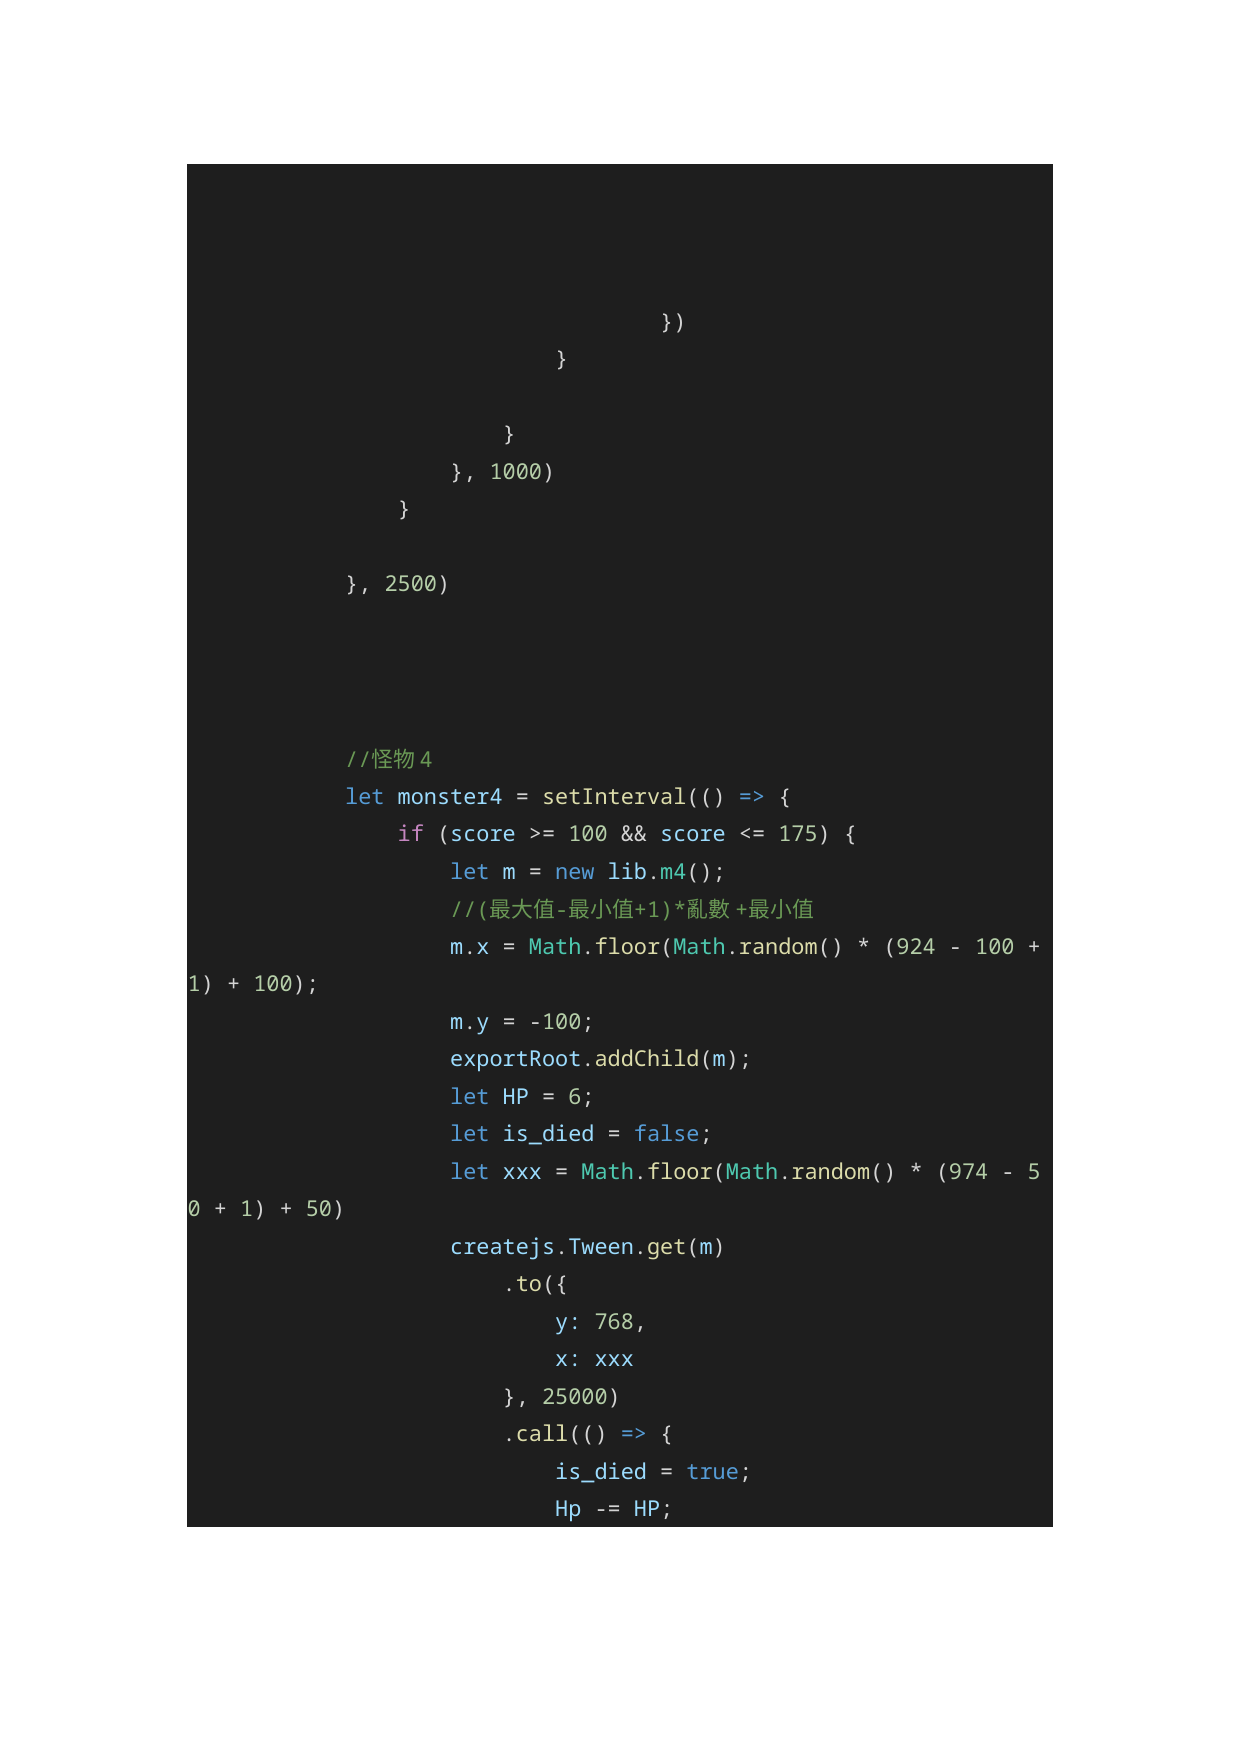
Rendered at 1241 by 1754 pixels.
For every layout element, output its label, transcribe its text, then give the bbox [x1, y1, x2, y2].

text } [187, 339, 1053, 377]
text .call(() => { [187, 1414, 1053, 1452]
text //(最大值-最小值+1)*亂數 +最小值 [187, 889, 1053, 927]
text if (score >= 100 && score <= 175) { [187, 814, 1053, 852]
text y: 768, [187, 1302, 1053, 1339]
text m.x = Math.floor(Math.random() * (924 - 100 + 1) + 100); [187, 927, 1053, 1002]
text } [187, 489, 1053, 527]
text .to({ [187, 1264, 1053, 1302]
text Hp -= HP; [187, 1489, 1053, 1527]
text }, 1000) [187, 452, 1053, 489]
text let xxx = Math.floor(Math.random() * (974 - 50 + 1) + 50) [187, 1152, 1053, 1227]
text createjs.Tween.get(m) [187, 1227, 1053, 1264]
text x: xxx [187, 1339, 1053, 1377]
text }) [187, 302, 1053, 339]
text is_died = true; [187, 1452, 1053, 1489]
text let is_died = false; [187, 1114, 1053, 1152]
text let monster4 = setInterval(() => { [187, 777, 1053, 814]
text let m = new lib.m4(); [187, 852, 1053, 889]
text } [187, 414, 1053, 452]
text }, 25000) [187, 1377, 1053, 1414]
text let HP = 6; [187, 1077, 1053, 1114]
text exportRoot.addChild(m); [187, 1039, 1053, 1077]
text }, 2500) [187, 564, 1053, 602]
text m.y = -100; [187, 1002, 1053, 1039]
text //怪物4 [187, 739, 1053, 777]
